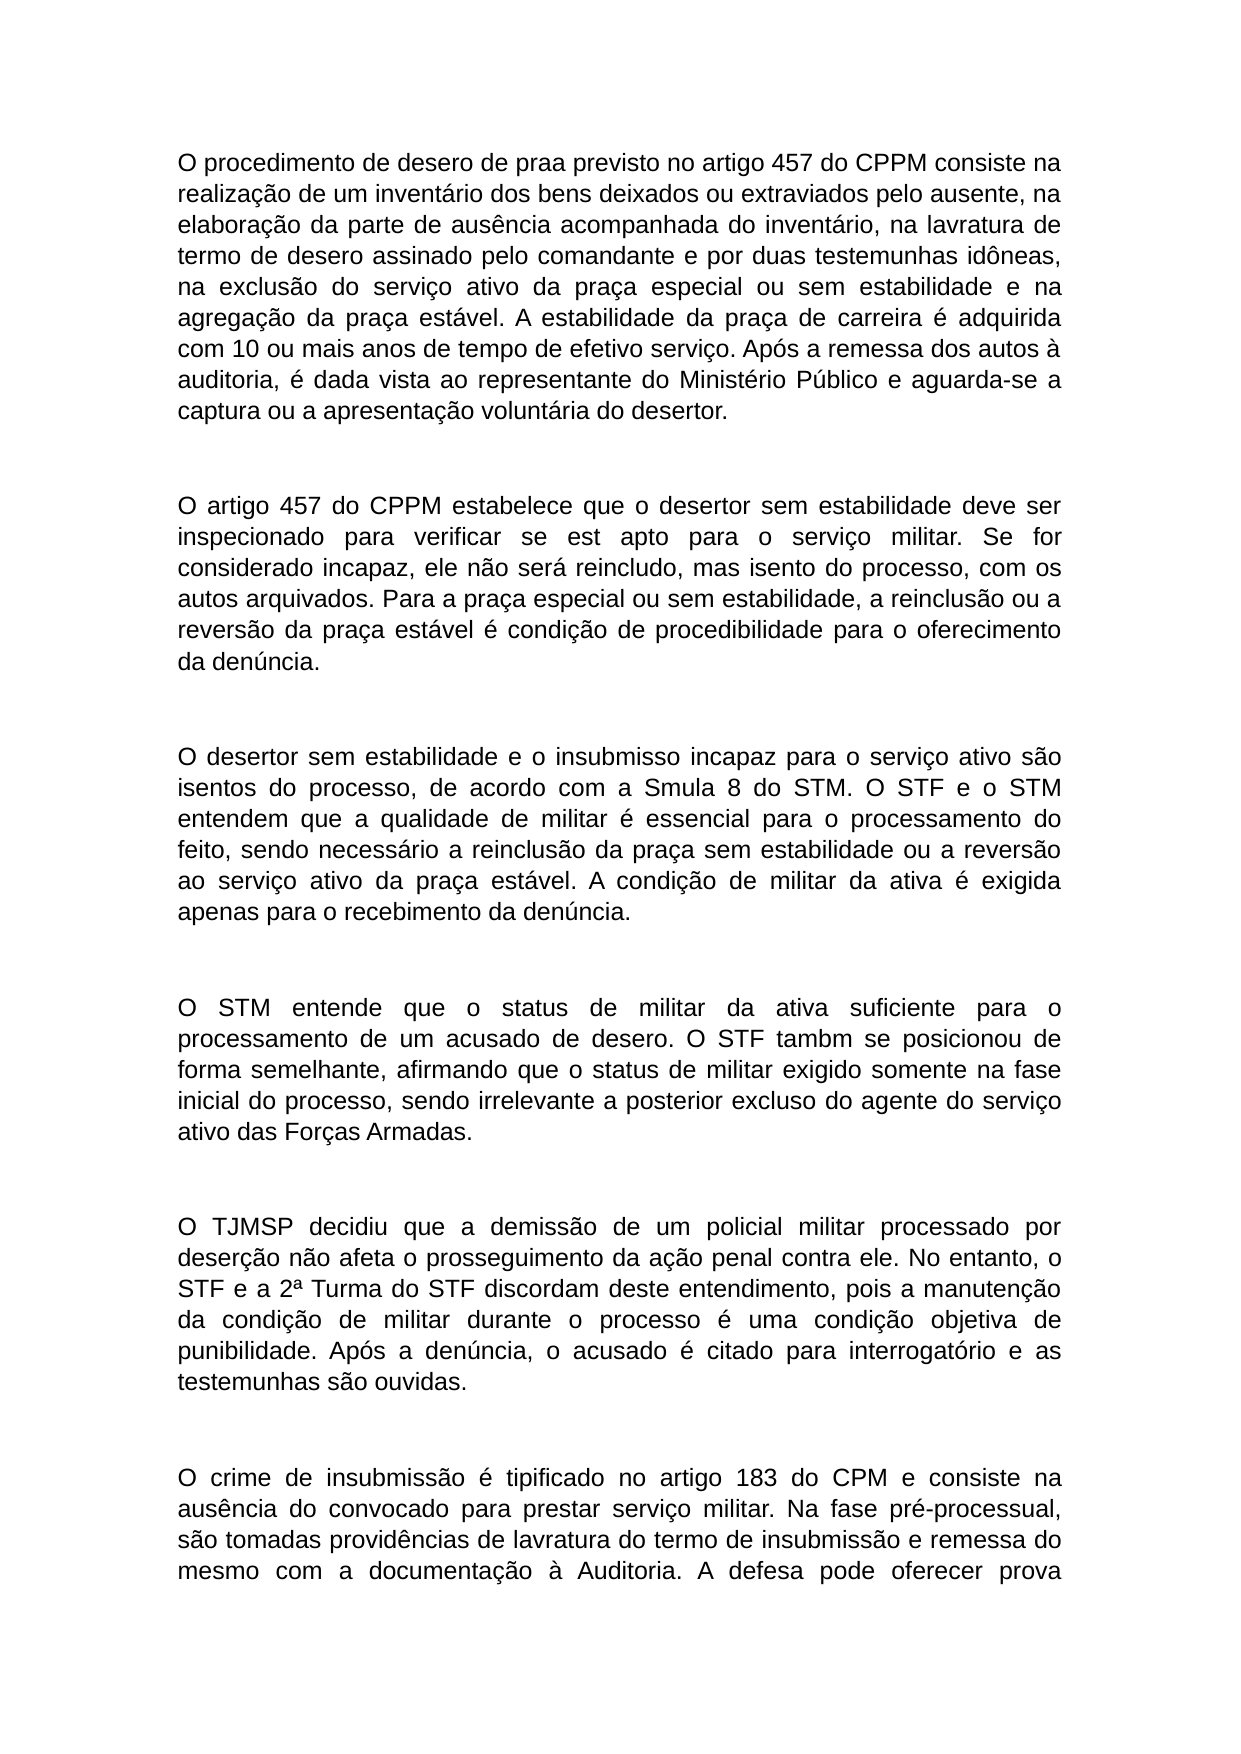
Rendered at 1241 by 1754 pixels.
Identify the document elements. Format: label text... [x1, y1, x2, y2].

text O artigo 457 do CPPM estabelece que o desertor sem estabilidade deve ser inspecionado para verificar se est apto para o serviço militar. Se for considerado incapaz, ele não será reincludo, mas isento do processo, com os autos arquivados. Para a praça especial ou sem estabilidade, a reinclusão ou a reversão da praça estável é condição de procedibilidade para o oferecimento da denúncia. [177, 491, 1063, 675]
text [177, 1463, 1063, 1585]
text O TJMSP decidiu que a demissão de um policial militar processado por deserção não afeta o prosseguimento da ação penal contra ele. No entanto, o STF e a 2ª Turma do STF discordam deste entendimento, pois a manutenção da condição de militar durante o processo é uma condição objetiva de punibilidade. Após a denúncia, o acusado é citado para interrogatório e as testemunhas são ouvidas. [177, 1212, 1063, 1396]
text O desertor sem estabilidade e o insubmisso incapaz para o serviço ativo são isentos do processo, de acordo com a Smula 8 do STM. O STF e o STM entendem que a qualidade de militar é essencial para o processamento do feito, sendo necessário a reinclusão da praça sem estabilidade ou a reversão ao serviço ativo da praça estável. A condição de militar da ativa é exigida apenas para o recebimento da denúncia. [177, 742, 1063, 926]
text O procedimento de desero de praa previsto no artigo 457 do CPPM consiste na realização de um inventário dos bens deixados ou extraviados pelo ausente, na elaboração da parte de ausência acompanhada do inventário, na lavratura de termo de desero assinado pelo comandante e por duas testemunhas idôneas, na exclusão do serviço ativo da praça especial ou sem estabilidade e na agregação da praça estável. A estabilidade da praça de carreira é adquirida com 10 ou mais anos de tempo de efetivo serviço. Após a remessa dos autos à auditoria, é dada vista ao representante do Ministério Público e aguarda-se a captura ou a apresentação voluntária do desertor. [177, 148, 1063, 425]
text O STM entende que o status de militar da ativa suficiente para o processamento de um acusado de desero. O STF tambm se posicionou de forma semelhante, afirmando que o status de militar exigido somente na fase inicial do processo, sendo irrelevante a posterior excluso do agente do serviço ativo das Forças Armadas. [177, 993, 1063, 1146]
